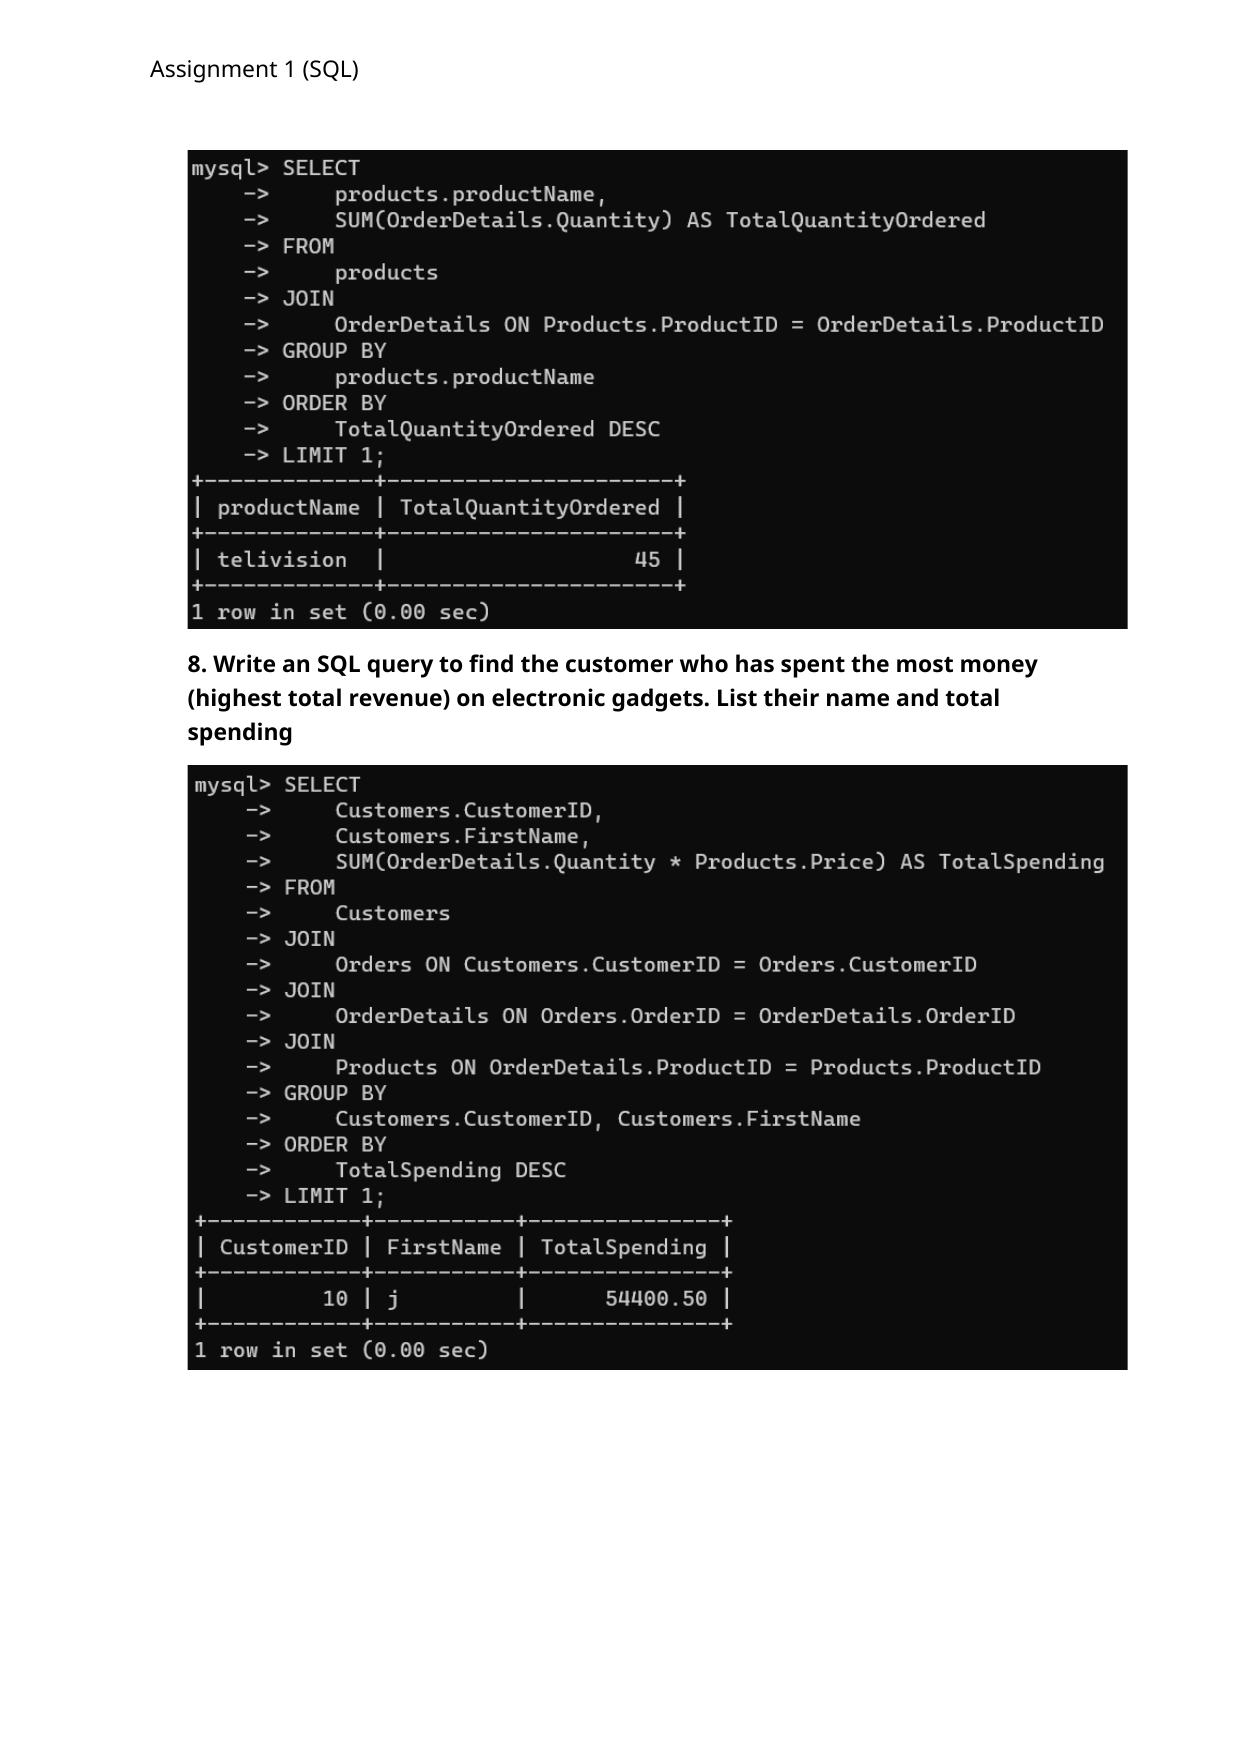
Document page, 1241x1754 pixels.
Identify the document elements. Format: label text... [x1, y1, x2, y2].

text 8. Write an SQL query to find the customer who has spent the most money (highest total revenue) on electronic gadgets. List their name and total spending [187, 648, 1090, 747]
picture [187, 150, 1128, 629]
picture [187, 765, 1128, 1370]
